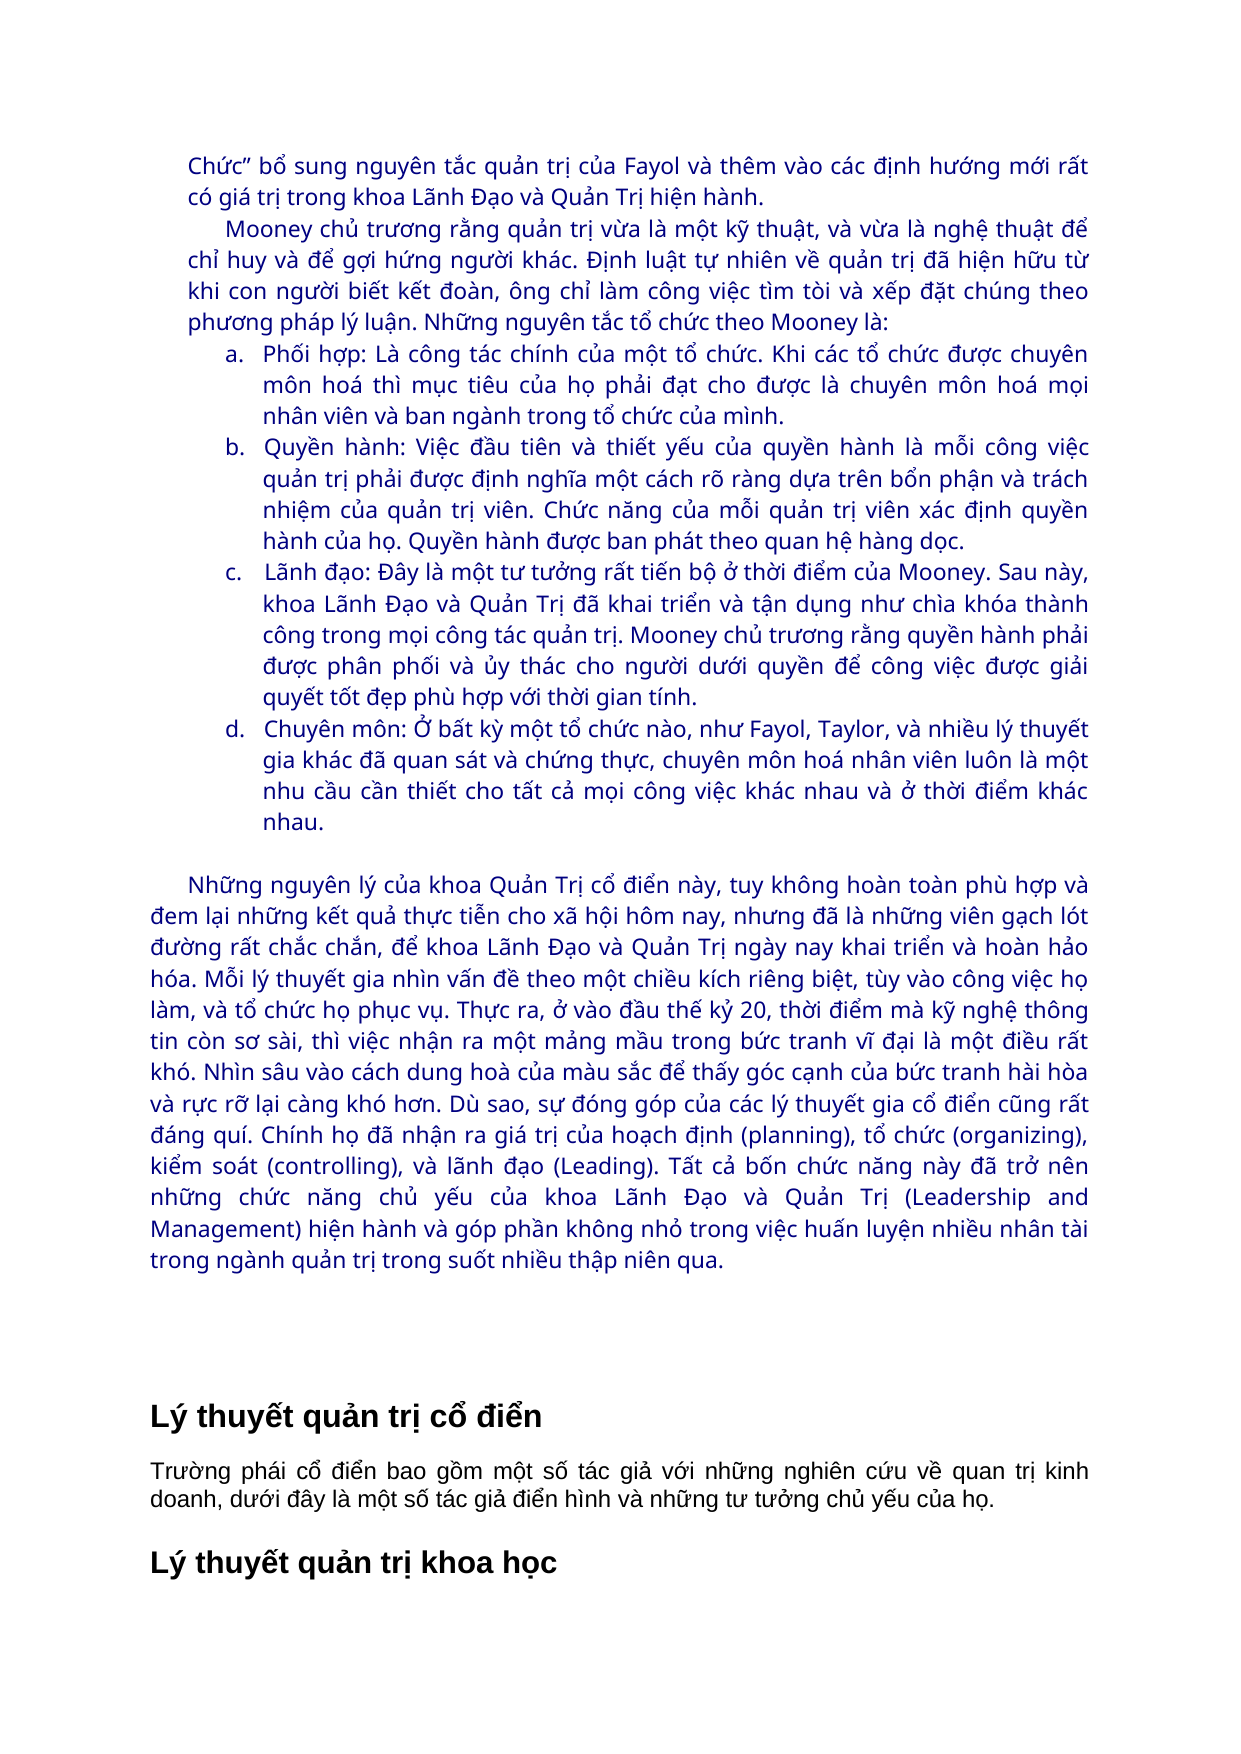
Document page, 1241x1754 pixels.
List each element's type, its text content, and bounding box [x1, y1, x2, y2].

text b. Quyền hành: Việc đầu tiên và thiết yếu của quyền hành là mỗi công việc quản trị phải được định nghĩa một cách rõ ràng dựa trên bổn phận và trách nhiệm của quản trị viên. Chức năng của mỗi quản trị viên xác định quyền hành của họ. Quyền hành được ban phát theo quan hệ hàng dọc. [225, 431, 1090, 556]
text c. Lãnh đạo: Đây là một tư tưởng rất tiến bộ ở thời điểm của Mooney. Sau này, khoa Lãnh Đạo và Quản Trị đã khai triển và tận dụng như chìa khóa thành công trong mọi công tác quản trị. Mooney chủ trương rằng quyền hành phải được phân phối và ủy thác cho người dưới quyền để công việc được giải quyết tốt đẹp phù hợp với thời gian tính. [225, 556, 1090, 712]
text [187, 150, 1090, 212]
text Lý thuyết quản trị cổ điển [150, 1397, 1090, 1434]
text Mooney chủ trương rằng quản trị vừa là một kỹ thuật, và vừa là nghệ thuật để chỉ huy và để gợi hứng người khác. Định luật tự nhiên về quản trị đã hiện hữu từ khi con người biết kết đoàn, ông chỉ làm công việc tìm tòi và xếp đặt chúng theo phương pháp lý luận. Những nguyên tắc tổ chức theo Mooney là: [187, 212, 1090, 337]
text d. Chuyên môn: Ở bất kỳ một tổ chức nào, như Fayol, Taylor, và nhiều lý thuyết gia khác đã quan sát và chứng thực, chuyên môn hoá nhân viên luôn là một nhu cầu cần thiết cho tất cả mọi công việc khác nhau và ở thời điểm khác nhau. [225, 712, 1090, 837]
text Những nguyên lý của khoa Quản Trị cổ điển này, tuy không hoàn toàn phù hợp và đem lại những kết quả thực tiễn cho xã hội hôm nay, nhưng đã là những viên gạch lót đường rất chắc chắn, để khoa Lãnh Đạo và Quản Trị ngày nay khai triển và hoàn hảo hóa. Mỗi lý thuyết gia nhìn vấn đề theo một chiều kích riêng biệt, tùy vào công việc họ làm, và tổ chức họ phục vụ. Thực ra, ở vào đầu thế kỷ 20, thời điểm mà kỹ nghệ thông tin còn sơ sài, thì việc nhận ra một mảng mầu trong bức tranh vĩ đại là một điều rất khó. Nhìn sâu vào cách dung hoà của màu sắc để thấy góc cạnh của bức tranh hài hòa và rực rỡ lại càng khó hơn. Dù sao, sự đóng góp của các lý thuyết gia cổ điển cũng rất đáng quí. Chính họ đã nhận ra giá trị của hoạch định (planning), tổ chức (organizing), kiểm soát (controlling), và lãnh đạo (Leading). Tất cả bốn chức năng này đã trở nên những chức năng chủ yếu của khoa Lãnh Đạo và Quản Trị (Leadership and Management) hiện hành và góp phần không nhỏ trong việc huấn luyện nhiều nhân tài trong ngành quản trị trong suốt nhiều thập niên qua. [150, 869, 1090, 1275]
text Lý thuyết quản trị khoa học [150, 1544, 1090, 1580]
text a. Phối hợp: Là công tác chính của một tổ chức. Khi các tổ chức được chuyên môn hoá thì mục tiêu của họ phải đạt cho được là chuyên môn hoá mọi nhân viên và ban ngành trong tổ chức của mình. [225, 337, 1090, 431]
text Trường phái cổ điển bao gồm một số tác giả với những nghiên cứu về quan trị kinh doanh, dưới đây là một số tác giả điển hình và những tư tưởng chủ yếu của họ. [150, 1457, 1090, 1512]
